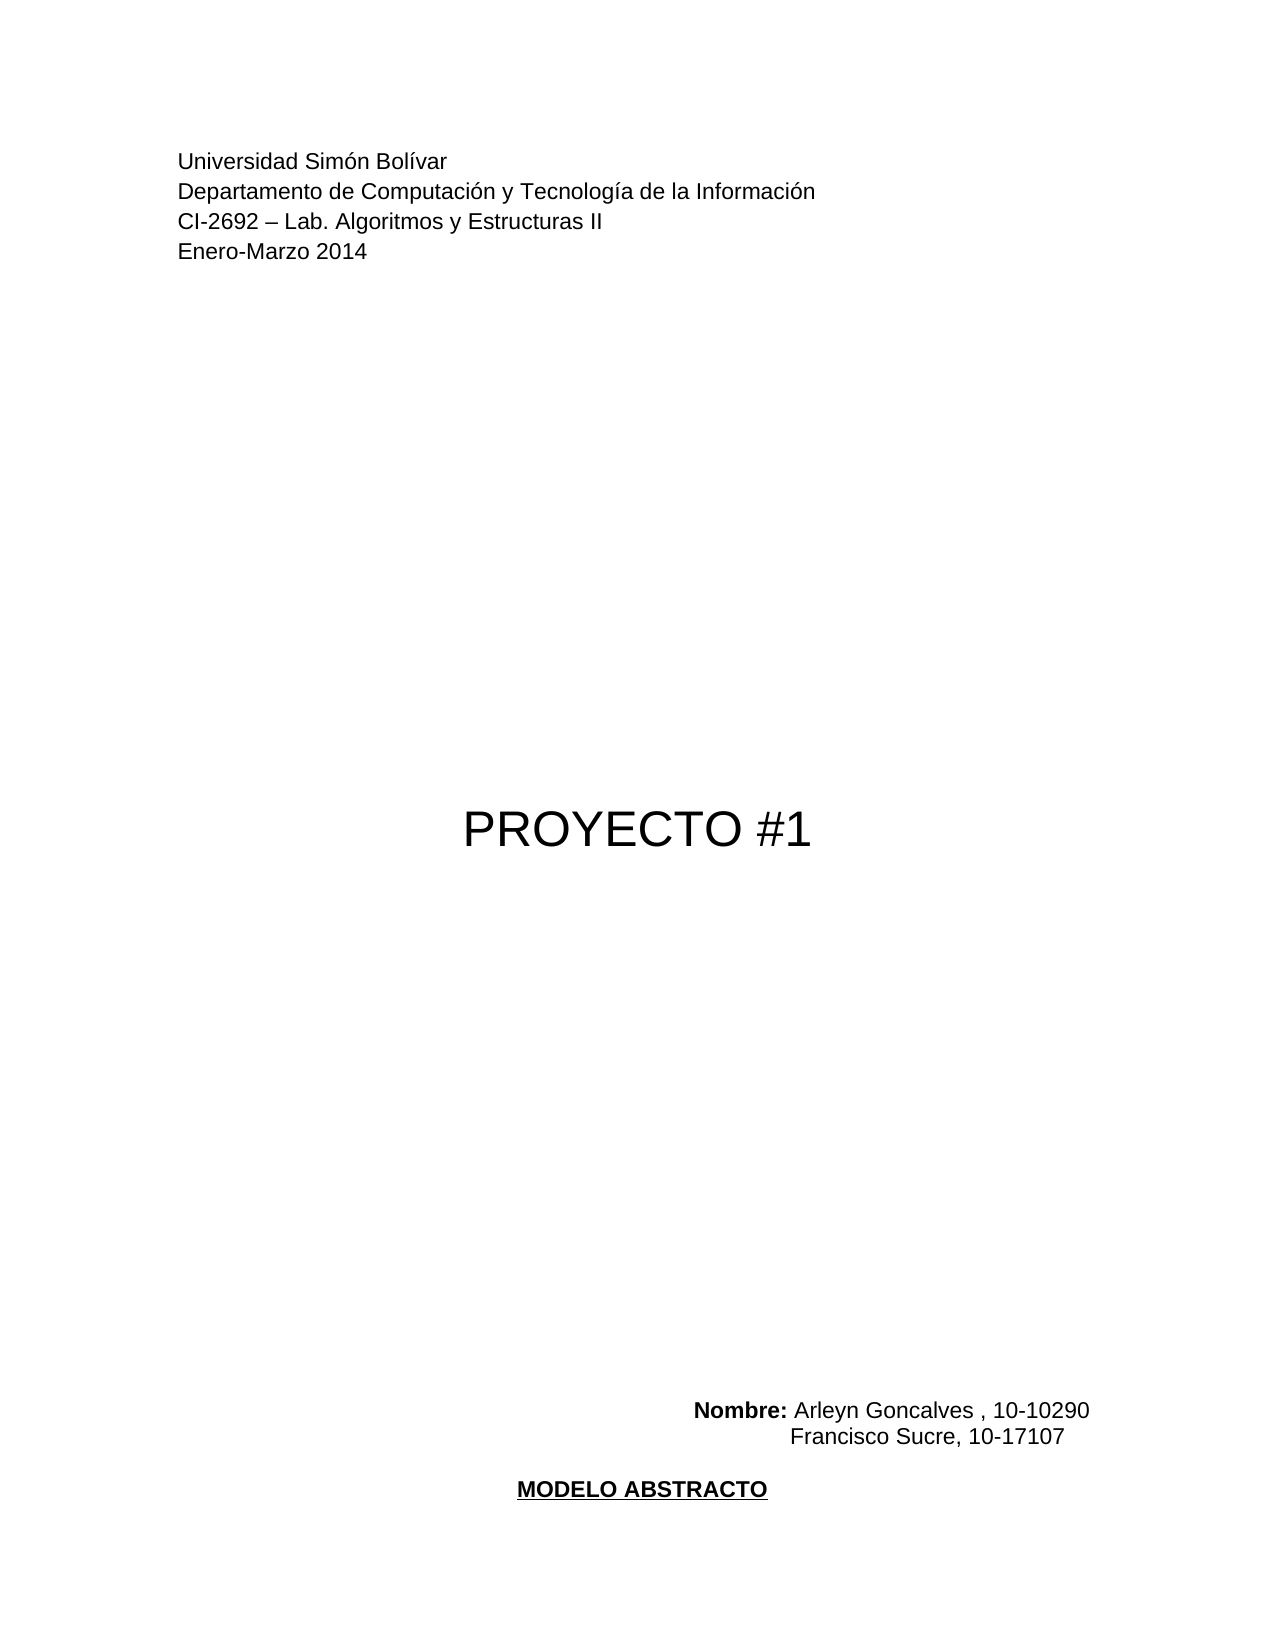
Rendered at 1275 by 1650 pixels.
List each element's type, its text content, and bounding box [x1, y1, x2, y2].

text Nombre: Arleyn Goncalves , 10-10290 [693, 1397, 1098, 1423]
text MODELO ABSTRACTO [517, 1476, 1098, 1502]
text Enero-Marzo 2014 [177, 238, 1098, 264]
text Departamento de Computación y Tecnología de la Información [177, 178, 1098, 204]
text PROYECTO #1 [177, 800, 1098, 857]
text Francisco Sucre, 10-17107 [693, 1423, 1098, 1450]
text CI-2692 – Lab. Algoritmos y Estructuras II [177, 208, 1098, 234]
text Universidad Simón Bolívar [177, 148, 1098, 174]
